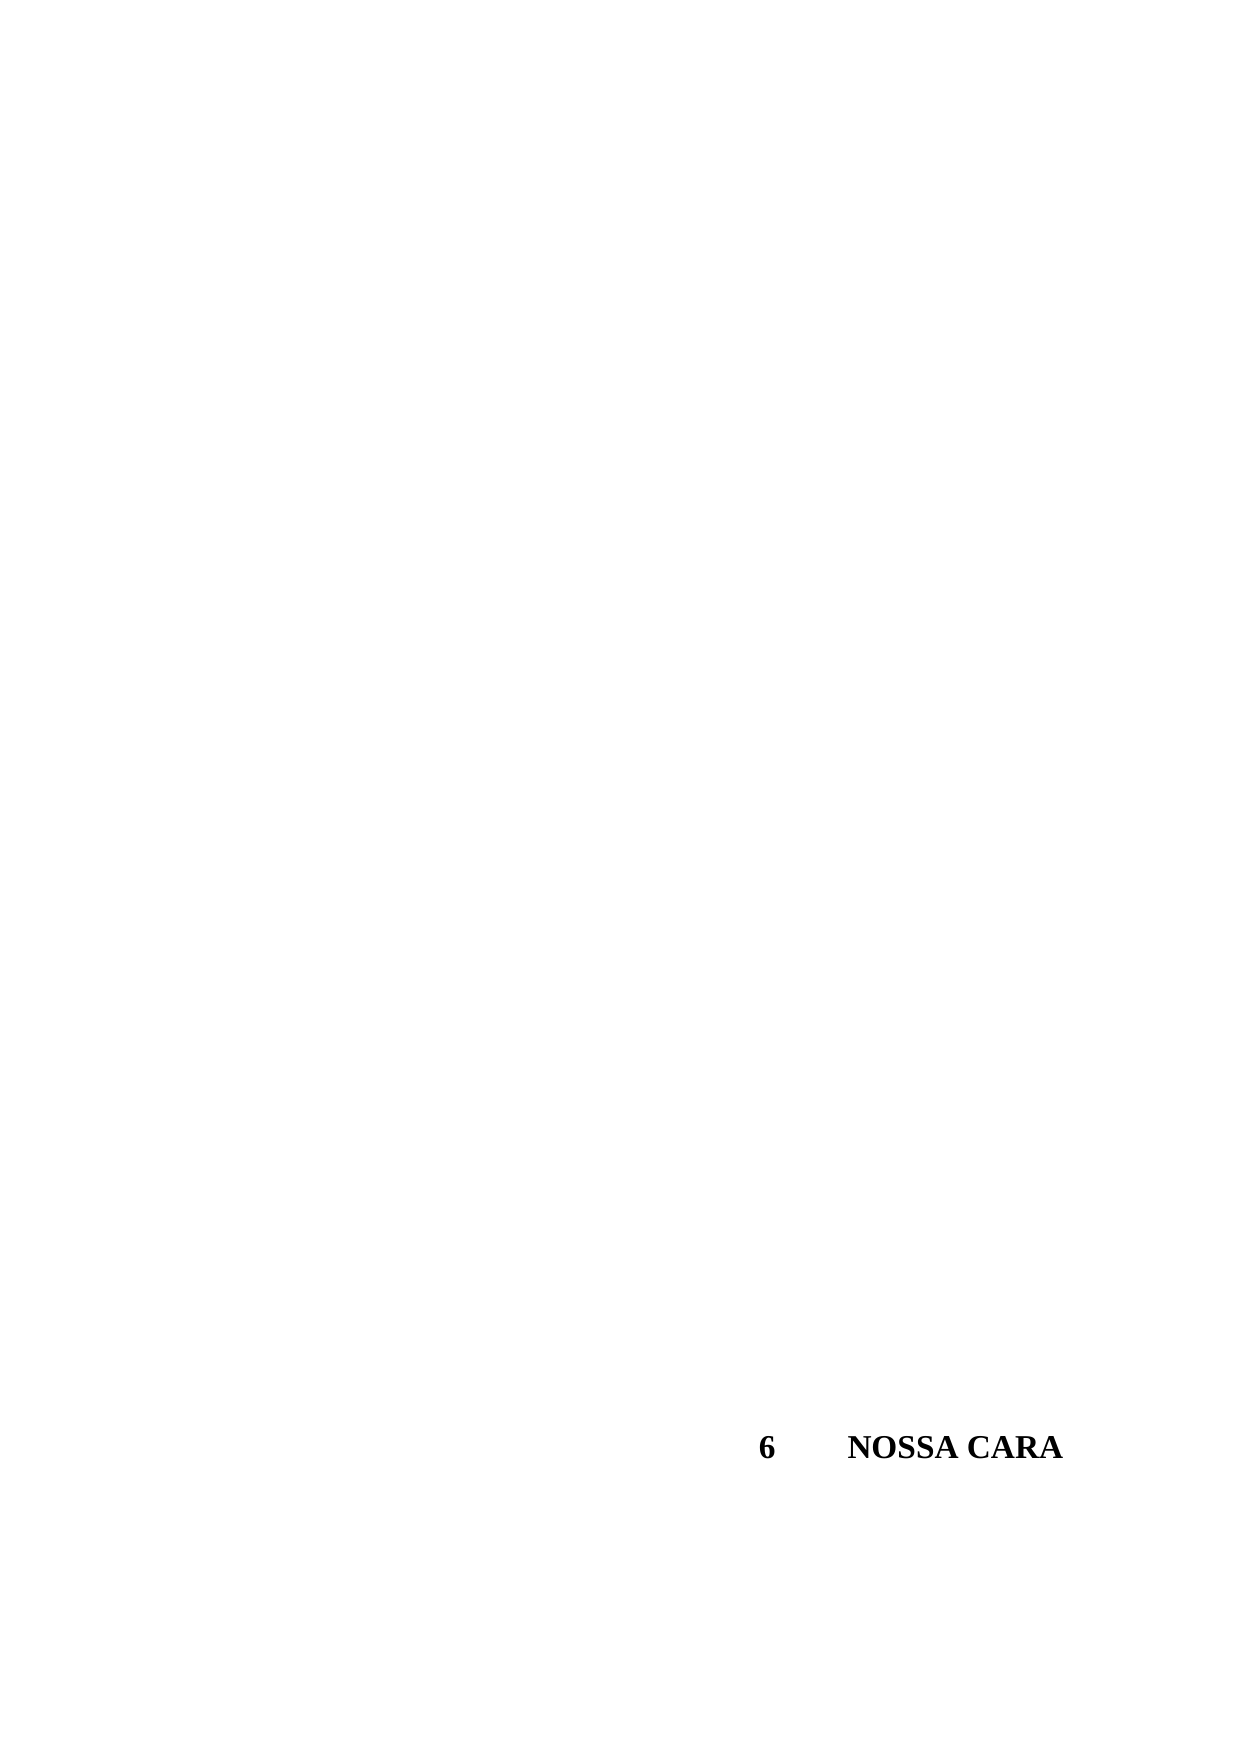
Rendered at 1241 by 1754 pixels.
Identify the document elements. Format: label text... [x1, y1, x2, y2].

text 6 Nossa cara [177, 1427, 1063, 1466]
